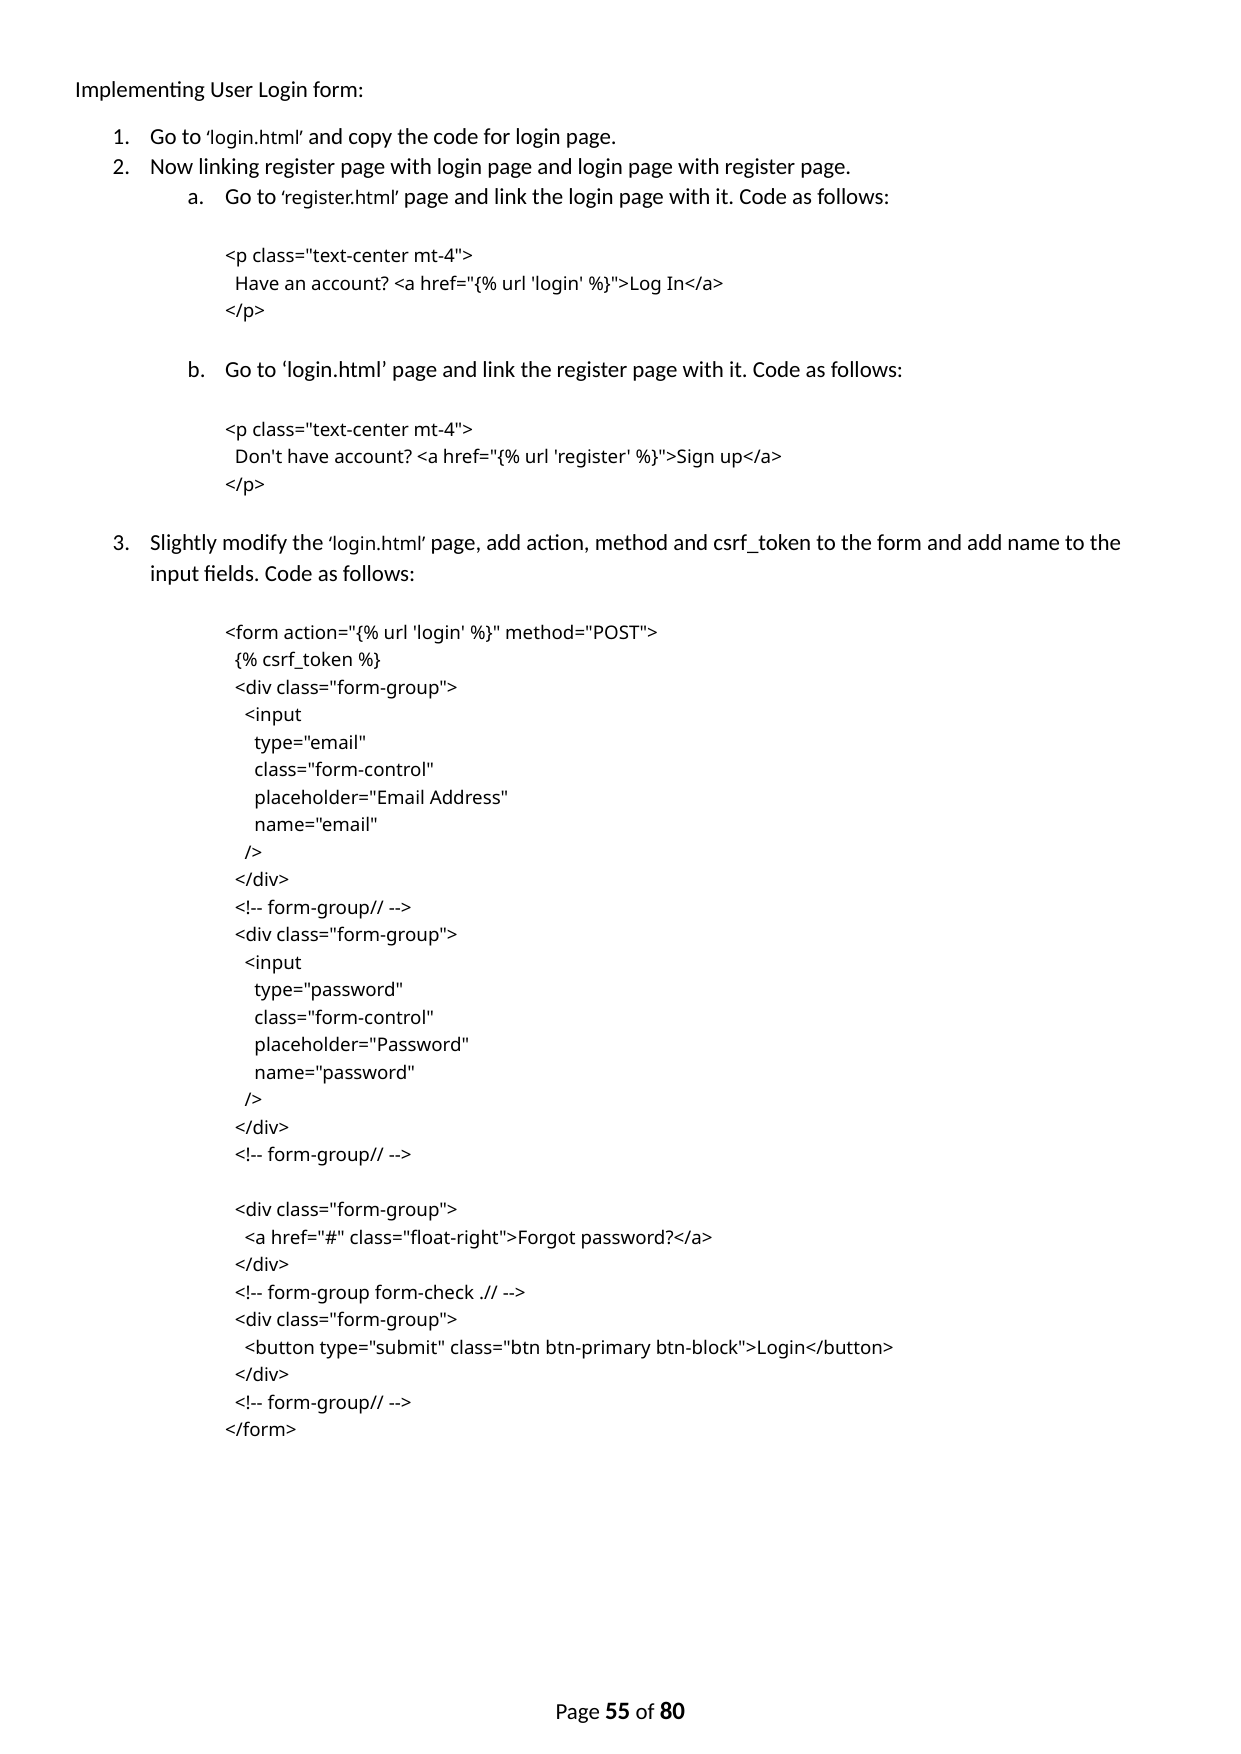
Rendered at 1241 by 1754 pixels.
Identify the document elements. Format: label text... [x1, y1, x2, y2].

list <div class="form-group"> [225, 1307, 1165, 1332]
list <!-- form-group form-check .// --> [225, 1279, 1165, 1305]
list <p class="text-center mt-4"> [225, 416, 1165, 441]
list placeholder="Password" [225, 1032, 1165, 1057]
list Don't have account? <a href="{% url 'register' %}">Sign up</a> [225, 443, 1165, 469]
list <input [225, 702, 1165, 727]
list </div> [225, 1252, 1165, 1277]
list Now linking register page with login page and login page with register page. [112, 152, 1165, 180]
list <a href="#" class="float-right">Forgot password?</a> [225, 1224, 1165, 1250]
list class="form-control" [225, 1004, 1165, 1030]
list {% csrf_token %} [225, 647, 1165, 672]
list Have an account? <a href="{% url 'login' %}">Log In</a> [225, 270, 1165, 296]
list /> [225, 839, 1165, 865]
list <p class="text-center mt-4"> [225, 243, 1165, 268]
list /> [225, 1087, 1165, 1112]
list name="password" [225, 1059, 1165, 1085]
list <div class="form-group"> [225, 1197, 1165, 1222]
list placeholder="Email Address" [225, 784, 1165, 810]
list </div> [225, 1114, 1165, 1140]
list Slightly modify the ‘login.html’ page, add action, method and csrf_token to the form and add name to the input fields. Code as follows: [112, 528, 1165, 587]
list name="email" [225, 812, 1165, 837]
list <input [225, 949, 1165, 975]
list <button type="submit" class="btn btn-primary btn-block">Login</button> [225, 1334, 1165, 1360]
list class="form-control" [225, 757, 1165, 782]
list <div class="form-group"> [225, 674, 1165, 700]
list type="email" [225, 729, 1165, 755]
list Go to ‘register.html’ page and link the login page with it. Code as follows: [187, 182, 1165, 210]
list Go to ‘login.html’ page and link the register page with it. Code as follows: [187, 355, 1165, 383]
list </div> [225, 867, 1165, 892]
list <!-- form-group// --> [225, 894, 1165, 920]
list </p> [225, 471, 1165, 496]
list Go to ‘login.html’ and copy the code for login page. [112, 122, 1165, 150]
list <div class="form-group"> [225, 922, 1165, 947]
list <form action="{% url 'login' %}" method="POST"> [225, 619, 1165, 645]
list <!-- form-group// --> [225, 1389, 1165, 1415]
list </p> [225, 298, 1165, 323]
list </form> [225, 1417, 1165, 1442]
list <!-- form-group// --> [225, 1142, 1165, 1167]
list </div> [225, 1362, 1165, 1387]
text Implementing User Login form: [75, 75, 1165, 103]
list type="password" [225, 977, 1165, 1002]
